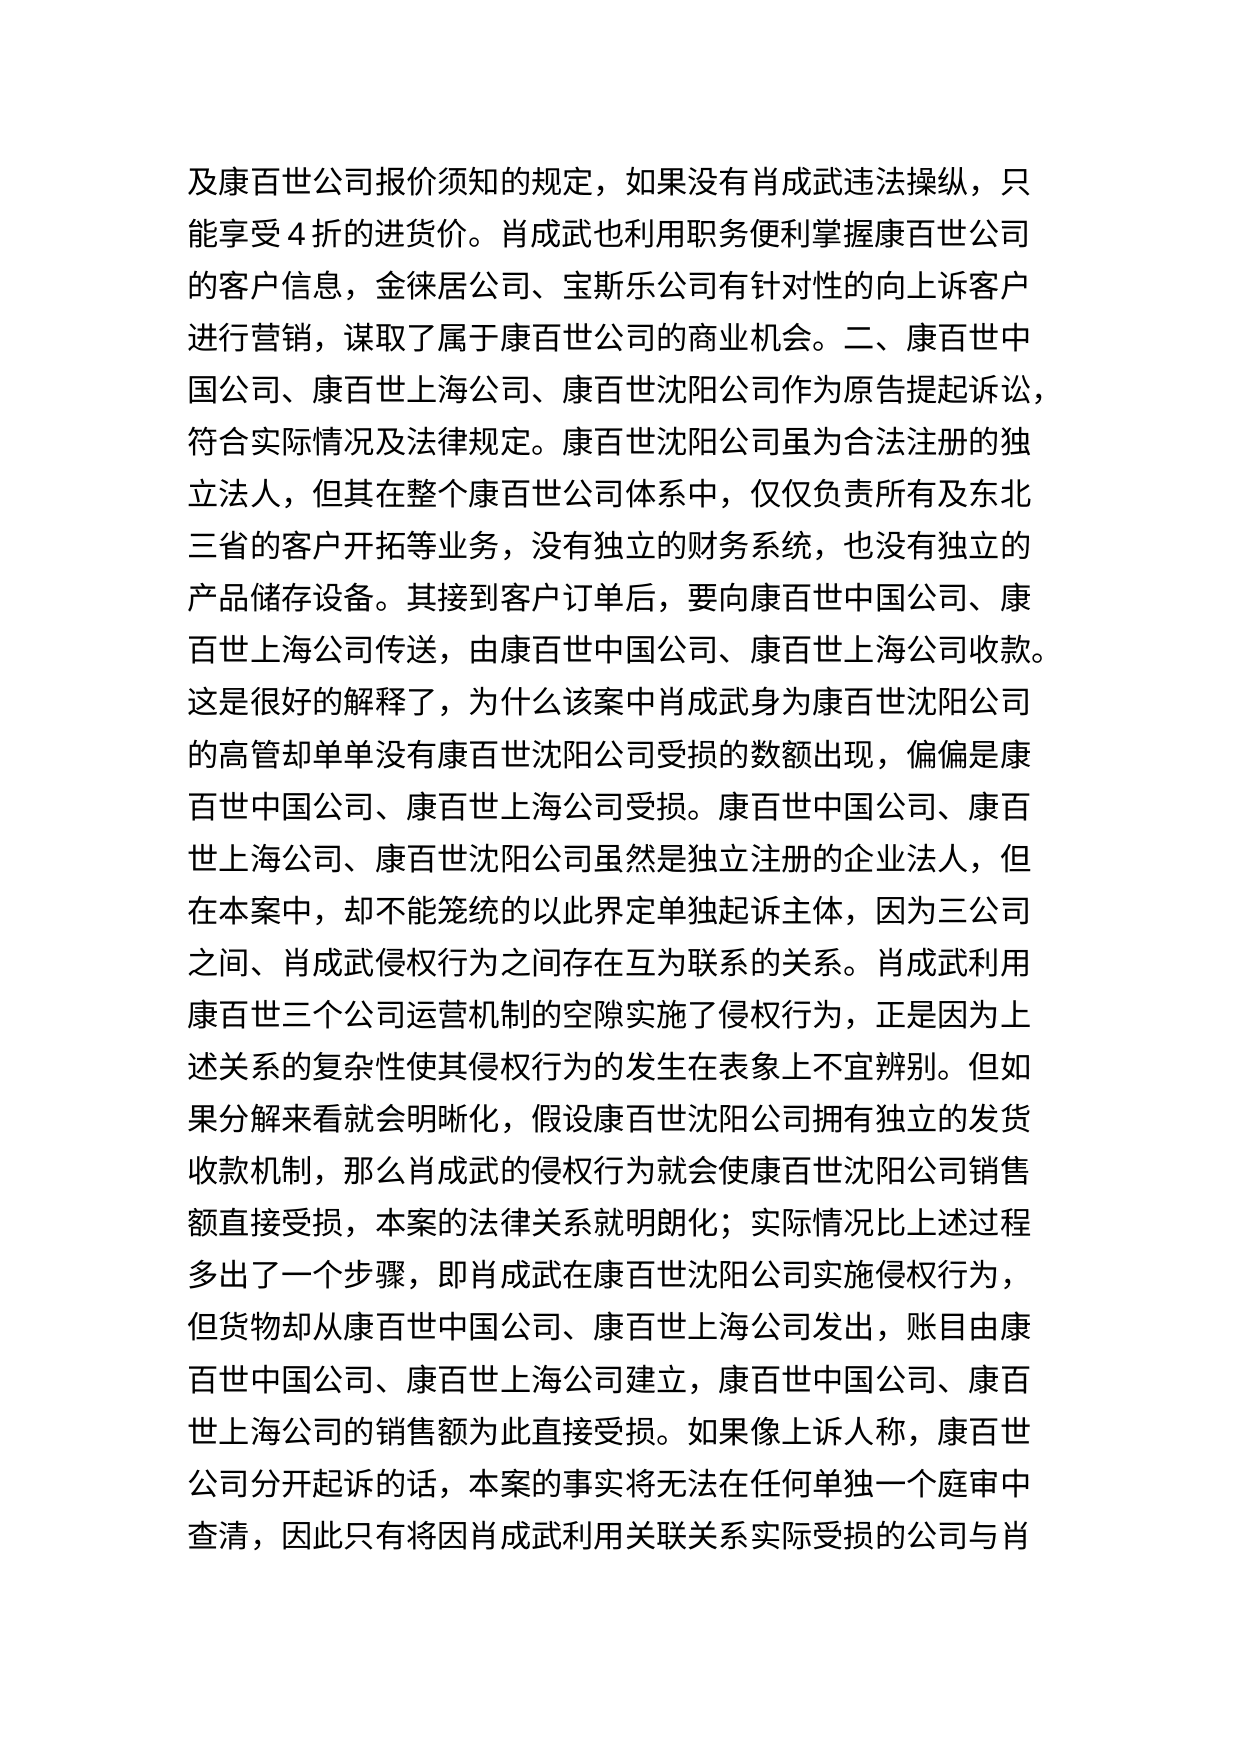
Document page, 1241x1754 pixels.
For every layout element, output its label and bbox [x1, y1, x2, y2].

text [187, 150, 1053, 1556]
